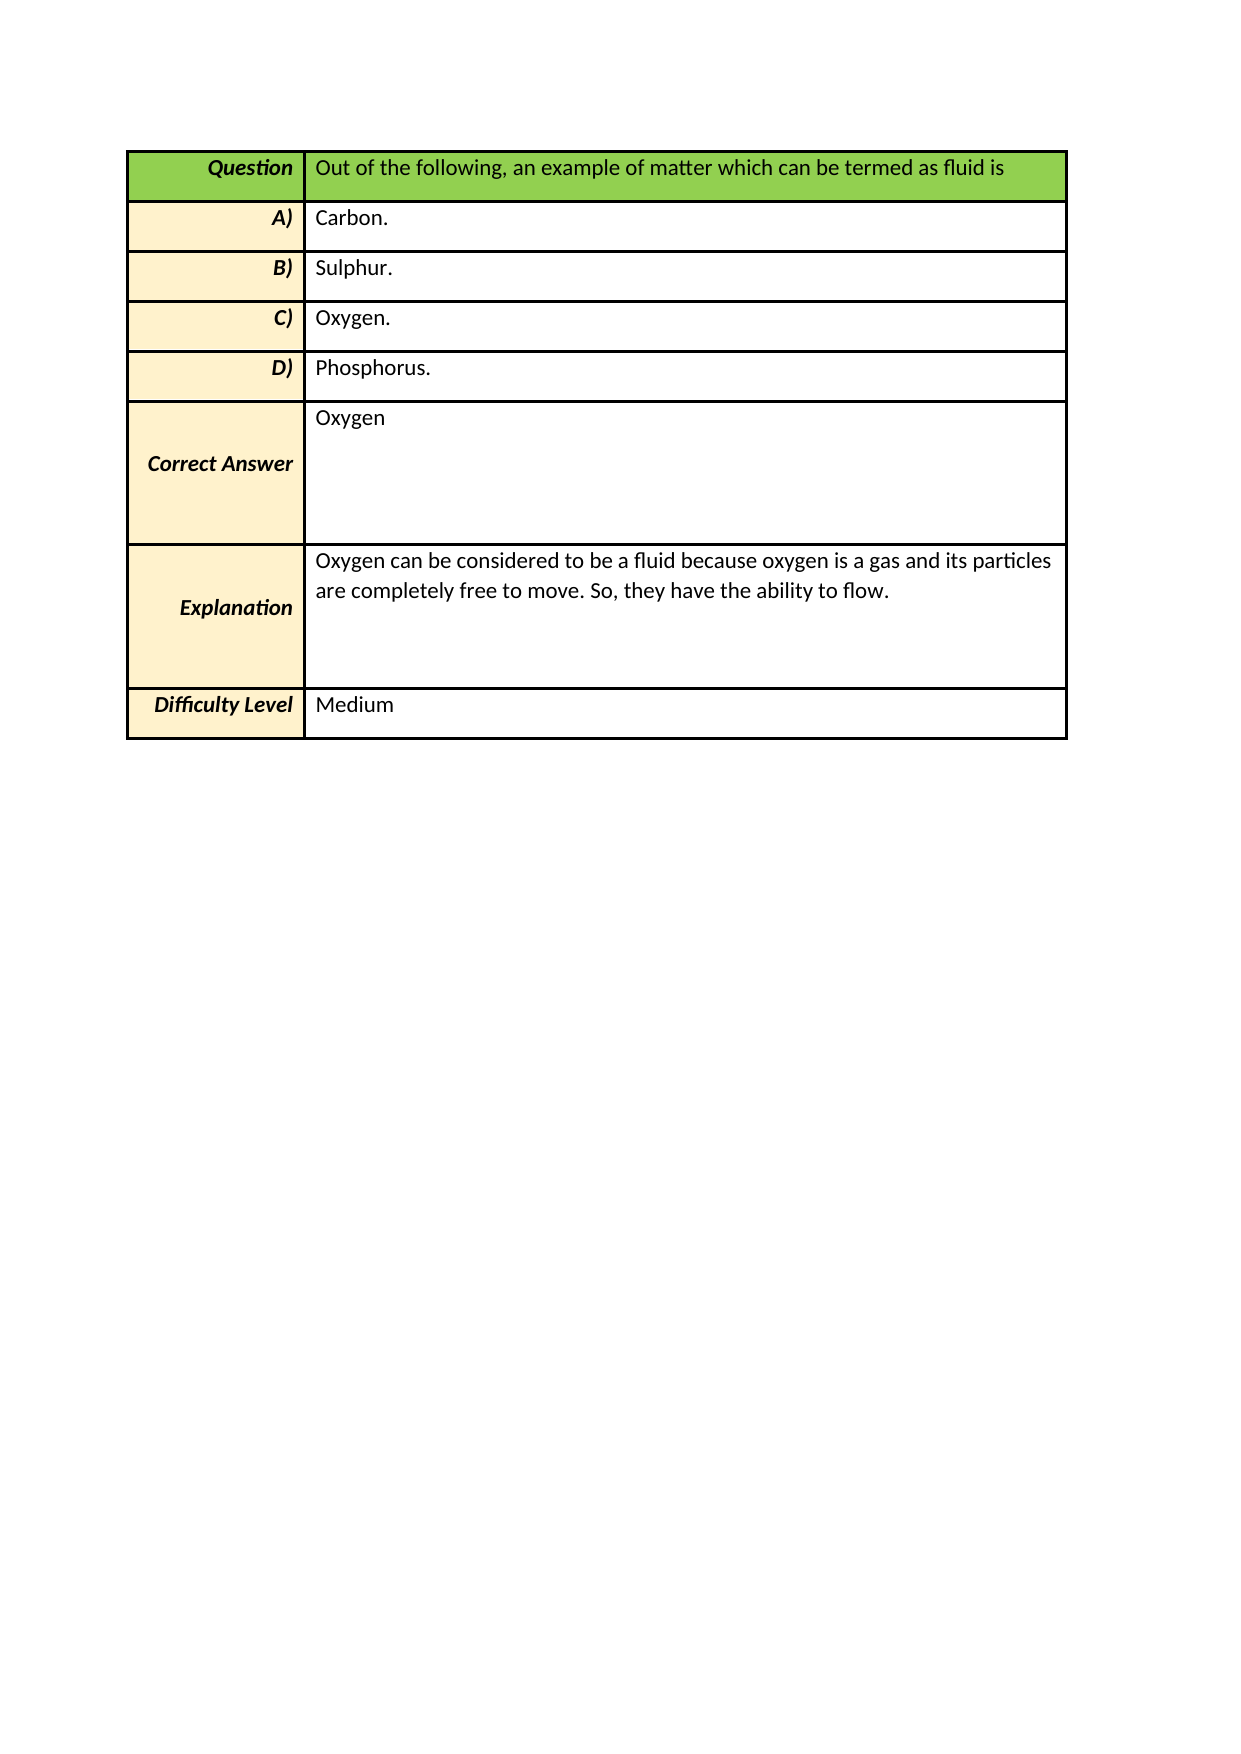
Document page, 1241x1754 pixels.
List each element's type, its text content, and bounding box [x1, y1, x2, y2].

table_cell Carbon. [306, 203, 1065, 250]
table_cell Medium [306, 690, 1065, 737]
table_cell C) [129, 303, 303, 349]
table_cell B) [129, 253, 303, 300]
table_cell D) [129, 353, 303, 399]
table_cell A) [129, 203, 303, 250]
table_cell Oxygen [306, 403, 1065, 543]
table_cell Phosphorus. [306, 353, 1065, 399]
table_cell Difficulty Level [129, 690, 303, 737]
table_cell Correct Answer [129, 403, 303, 543]
table_header Out of the following, an example of matter which can be termed as fluid is [306, 153, 1065, 200]
table_header Question [129, 153, 303, 200]
table_cell Sulphur. [306, 253, 1065, 300]
table_cell Oxygen can be considered to be a fluid because oxygen is a gas and its particles are completely free to move. So, they have the ability to flow. [306, 546, 1065, 687]
table_cell Explanation [129, 546, 303, 687]
table_cell Oxygen. [306, 303, 1065, 349]
